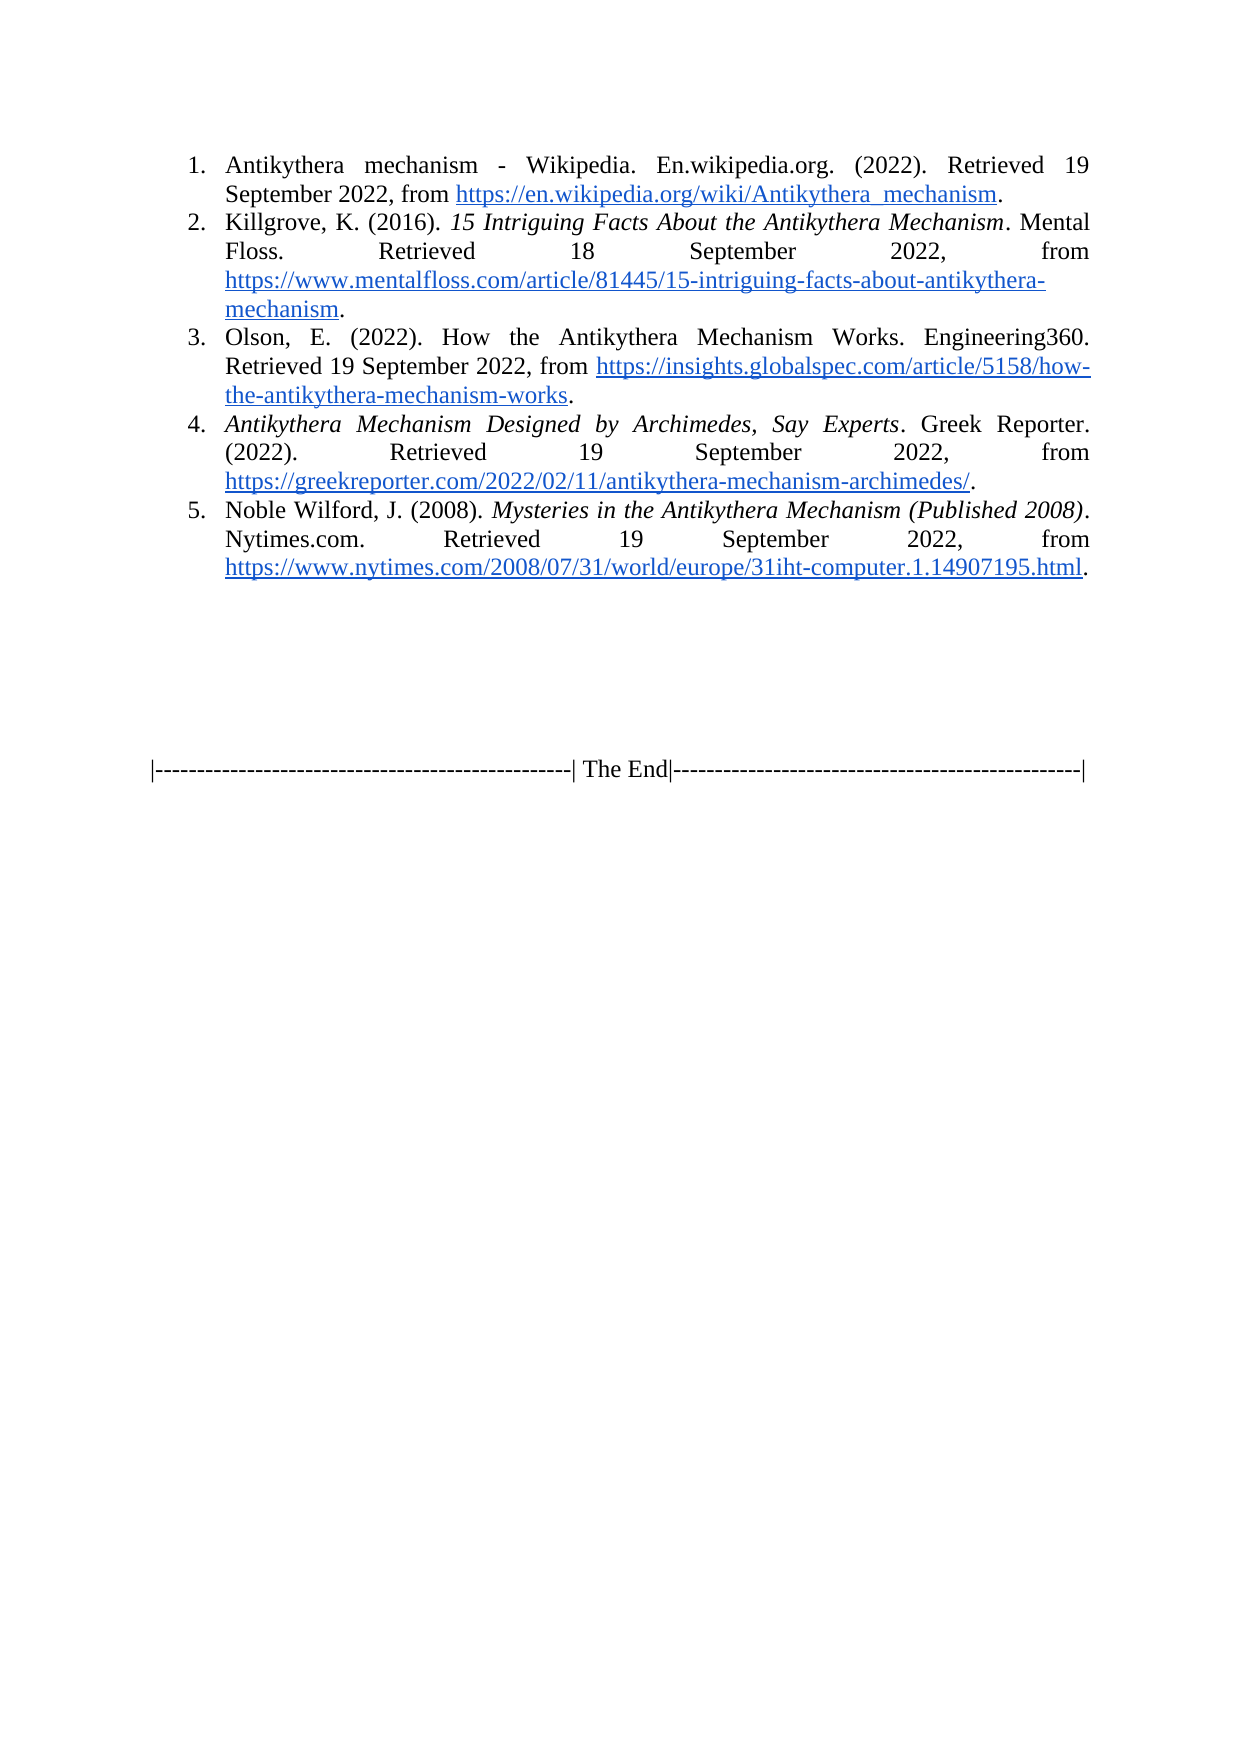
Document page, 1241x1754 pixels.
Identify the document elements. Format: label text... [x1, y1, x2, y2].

list Killgrove, K. (2016). 15 Intriguing Facts About the Antikythera Mechanism. Mental Floss. Retrieved 18 September 2022, from https://www.mentalfloss.com/article/81445/15-intriguing-facts-about-antikythera-mechanism. [187, 207, 1090, 322]
list Antikythera mechanism - Wikipedia. En.wikipedia.org. (2022). Retrieved 19 September 2022, from https://en.wikipedia.org/wiki/Antikythera_mechanism. [187, 150, 1090, 207]
list Antikythera Mechanism Designed by Archimedes, Say Experts. Greek Reporter. (2022). Retrieved 19 September 2022, from https://greekreporter.com/2022/02/11/antikythera-mechanism-archimedes/. [187, 409, 1090, 495]
list Noble Wilford, J. (2008). Mysteries in the Antikythera Mechanism (Published 2008). Nytimes.com. Retrieved 19 September 2022, from https://www.nytimes.com/2008/07/31/world/europe/31iht-computer.1.14907195.html. [187, 495, 1090, 581]
list Olson, E. (2022). How the Antikythera Mechanism Works. Engineering360. Retrieved 19 September 2022, from https://insights.globalspec.com/article/5158/how-the-antikythera-mechanism-works. [187, 322, 1090, 409]
